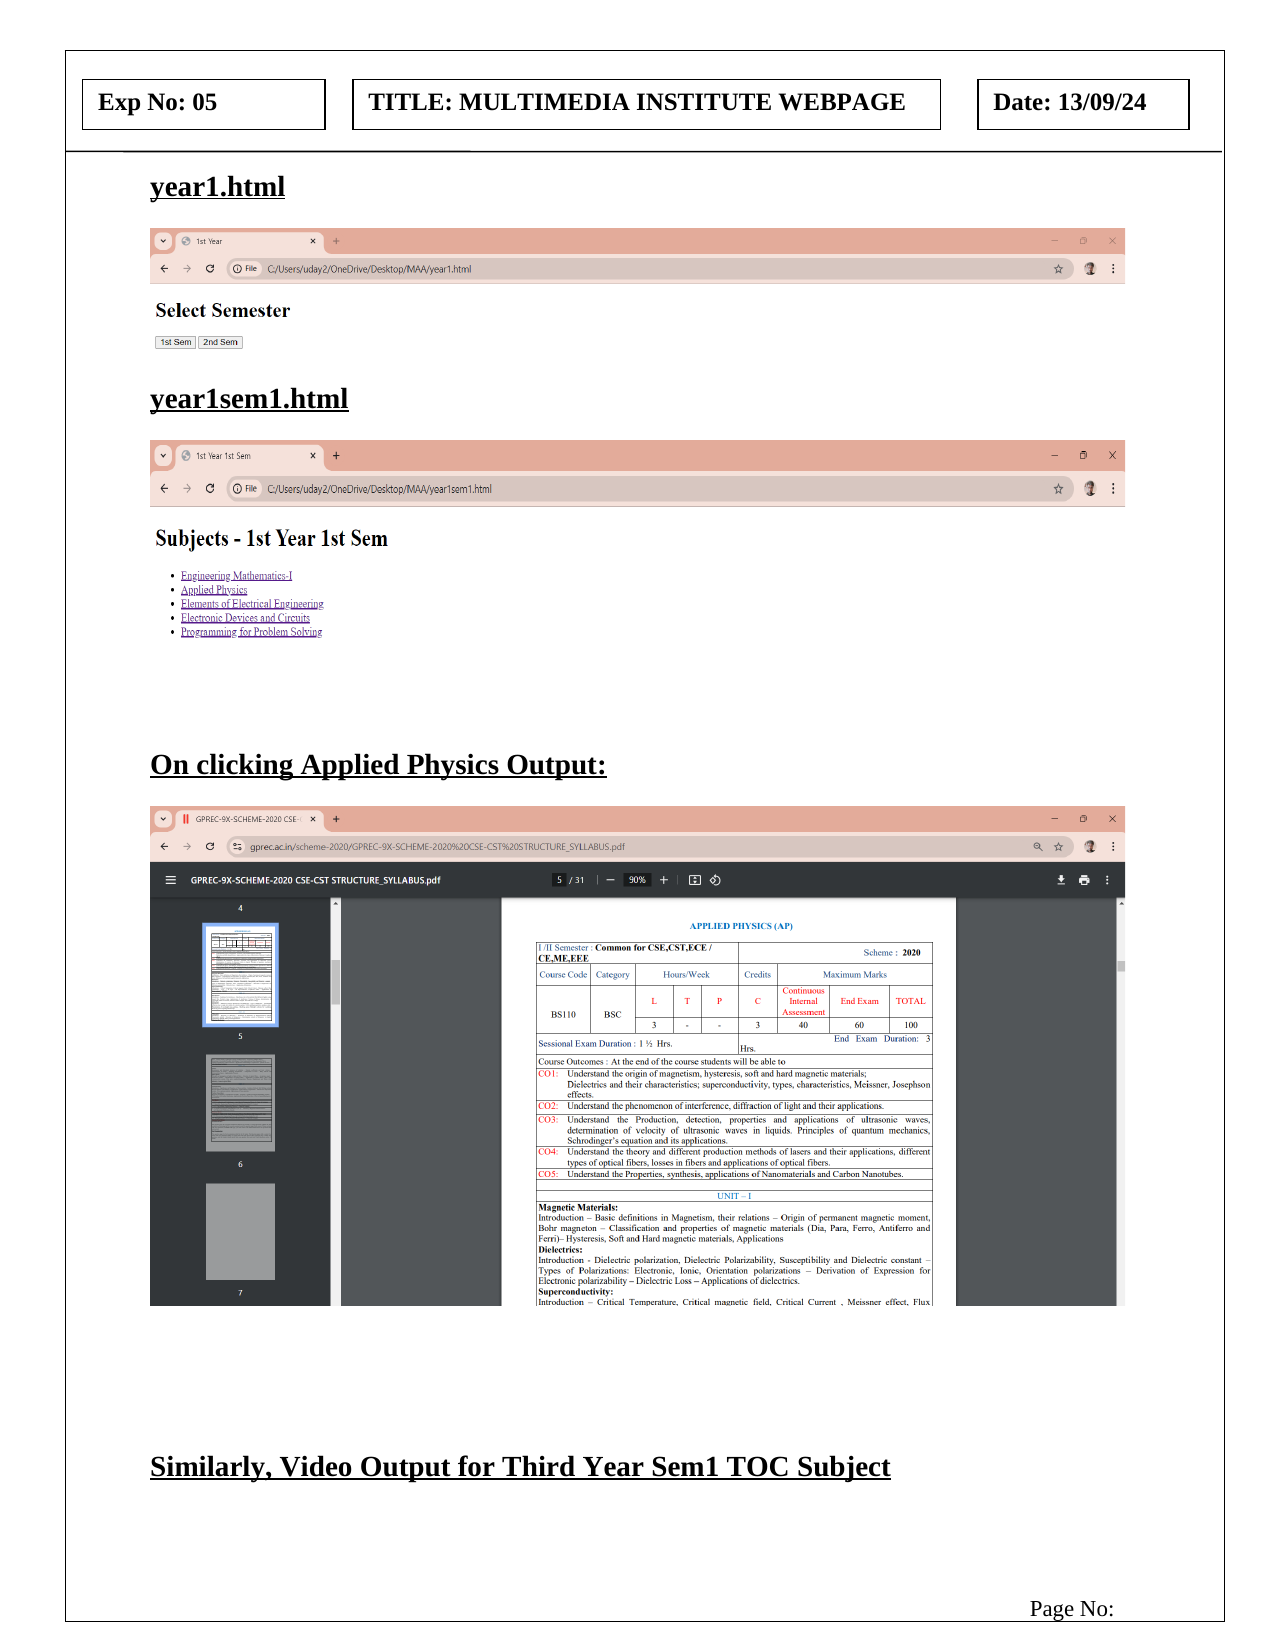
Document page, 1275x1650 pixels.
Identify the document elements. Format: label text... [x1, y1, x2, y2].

text year1.html [150, 169, 1125, 202]
text On clicking Applied Physics Output: [150, 747, 1125, 781]
picture [150, 440, 1125, 664]
text Similarly, Video Output for Third Year Sem1 TOC Subject [150, 1449, 1125, 1482]
picture [150, 228, 1125, 357]
picture [150, 806, 1125, 1306]
text year1sem1.html [150, 381, 1125, 415]
